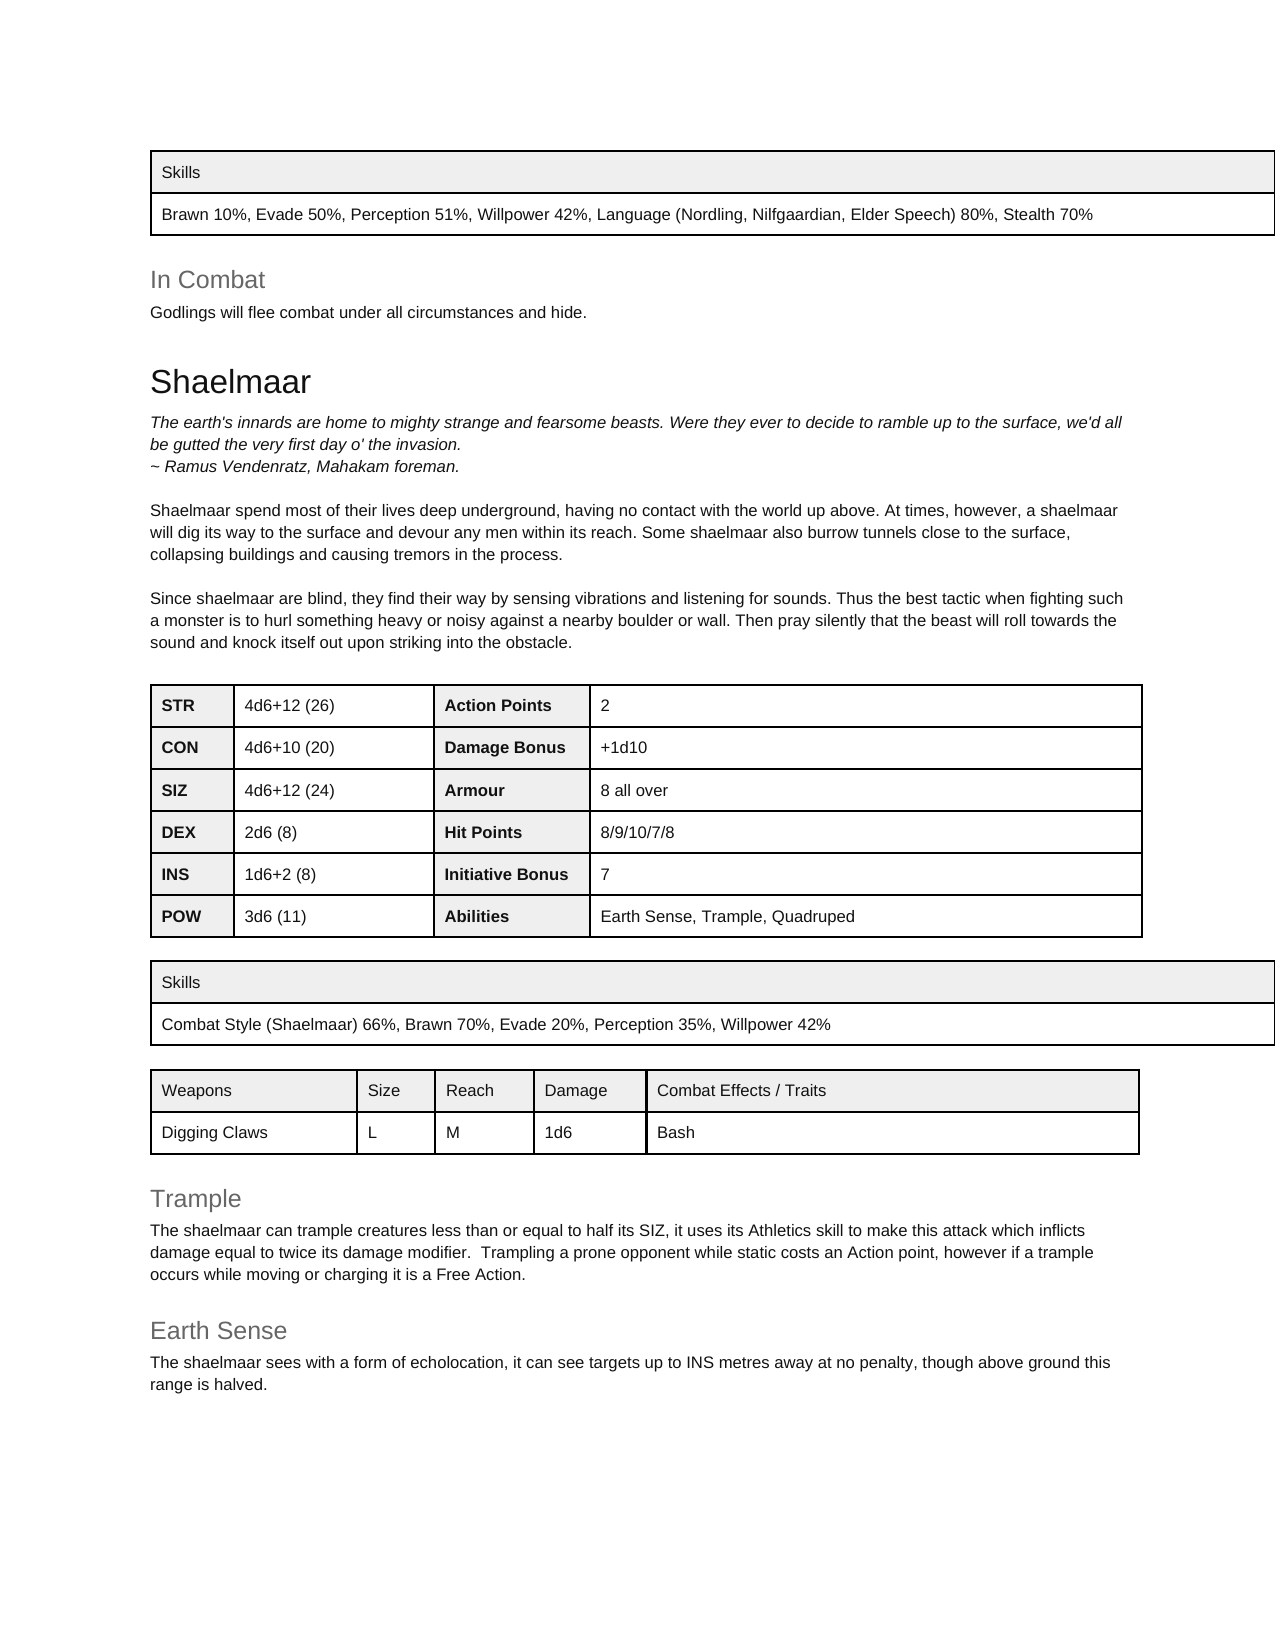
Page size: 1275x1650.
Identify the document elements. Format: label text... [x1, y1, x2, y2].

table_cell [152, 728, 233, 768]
subtitle Trample [150, 1184, 1125, 1213]
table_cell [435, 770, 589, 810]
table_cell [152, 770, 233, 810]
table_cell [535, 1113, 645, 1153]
text The shaelmaar can trample creatures less than or equal to half its SIZ, it uses its Athletics skill to make this attack which inflicts damage equal to twice its damage modifier. Trampling a prone opponent while static costs an Action point, however if a trample occurs while moving or charging it is a Free Action. [150, 1221, 1125, 1284]
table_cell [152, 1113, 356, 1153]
text The earth's innards are home to mighty strange and fearsome beasts. Were they ever to decide to ramble up to the surface, we'd all be gutted the very first day o' the invasion. [150, 413, 1125, 454]
subtitle Shaelmaar [150, 362, 1125, 400]
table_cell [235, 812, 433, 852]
text ~ Ramus Vendenratz, Mahakam foreman. [150, 457, 1125, 476]
text Since shaelmaar are blind, they find their way by sensing vibrations and listening for sounds. Thus the best tactic when fighting such a monster is to hurl something heavy or noisy against a nearby boulder or wall. Then pray silently that the beast will roll towards the sound and knock itself out upon striking into the obstacle. [150, 589, 1125, 652]
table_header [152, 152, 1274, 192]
text Shaelmaar spend most of their lives deep underground, having no contact with the world up above. At times, however, a shaelmaar will dig its way to the surface and devour any men within its reach. Some shaelmaar also burrow tunnels close to the surface, collapsing buildings and causing tremors in the process. [150, 501, 1125, 564]
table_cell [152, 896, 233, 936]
subtitle Earth Sense [150, 1316, 1125, 1345]
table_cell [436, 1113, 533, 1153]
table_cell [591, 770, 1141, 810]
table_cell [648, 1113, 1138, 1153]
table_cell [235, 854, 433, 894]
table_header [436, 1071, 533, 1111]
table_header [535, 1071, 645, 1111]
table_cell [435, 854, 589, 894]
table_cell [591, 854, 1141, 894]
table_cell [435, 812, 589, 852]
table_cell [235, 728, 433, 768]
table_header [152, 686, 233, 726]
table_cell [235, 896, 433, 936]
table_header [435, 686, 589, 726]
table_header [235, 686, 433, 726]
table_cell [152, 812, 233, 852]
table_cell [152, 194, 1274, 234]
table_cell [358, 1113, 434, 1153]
subtitle In Combat [150, 265, 1125, 294]
text Godlings will flee combat under all circumstances and hide. [150, 302, 1125, 322]
text The shaelmaar sees with a form of echolocation, it can see targets up to INS metres away at no penalty, though above ground this range is halved. [150, 1353, 1125, 1394]
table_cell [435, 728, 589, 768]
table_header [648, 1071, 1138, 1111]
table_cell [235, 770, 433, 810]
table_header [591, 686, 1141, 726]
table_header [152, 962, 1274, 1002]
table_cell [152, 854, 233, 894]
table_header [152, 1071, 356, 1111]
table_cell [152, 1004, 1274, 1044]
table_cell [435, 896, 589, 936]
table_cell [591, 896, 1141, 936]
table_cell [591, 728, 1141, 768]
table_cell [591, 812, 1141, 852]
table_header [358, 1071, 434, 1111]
